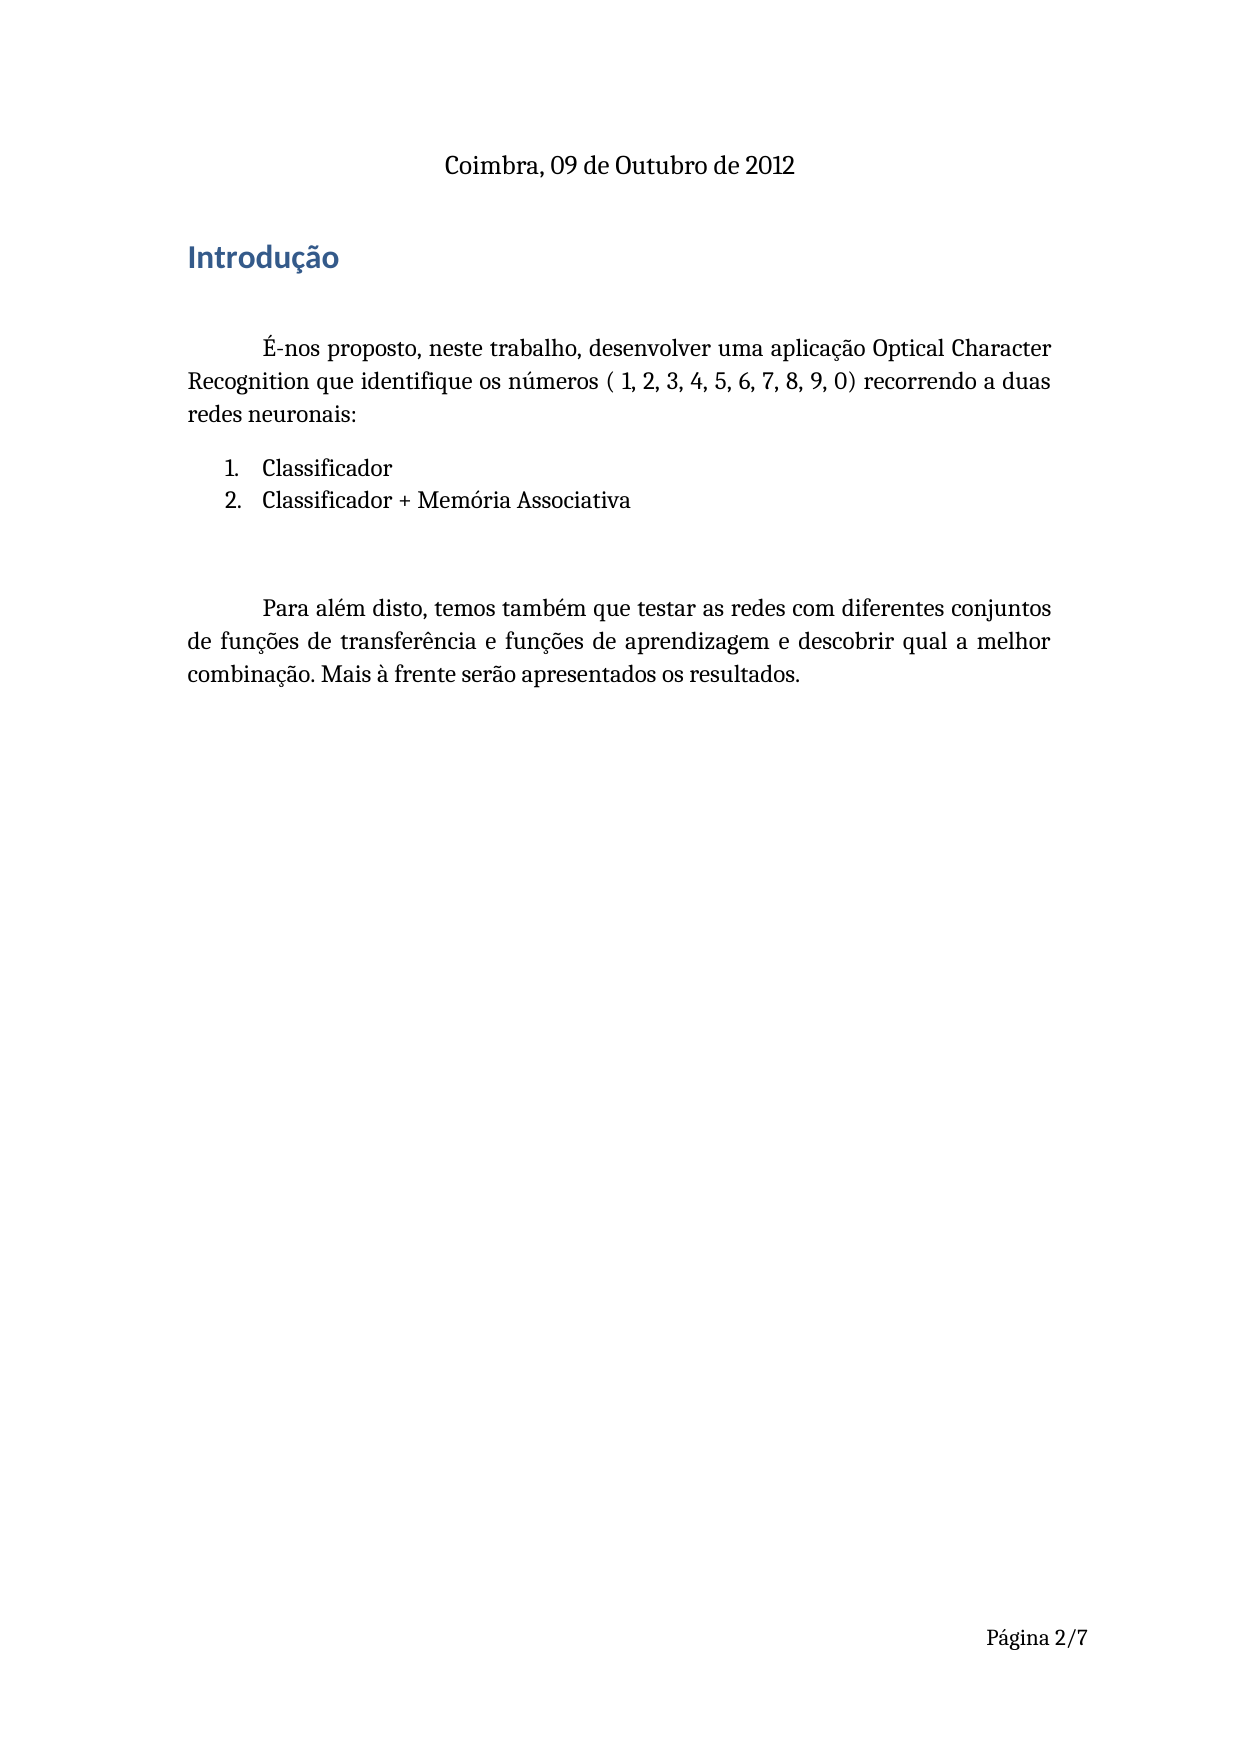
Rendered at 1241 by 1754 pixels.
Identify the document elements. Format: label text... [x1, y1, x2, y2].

list Classificador [225, 453, 1053, 482]
text Para além disto, temos também que testar as redes com diferentes conjuntos de funções de transferência e funções de aprendizagem e descobrir qual a melhor combinação. Mais à frente serão apresentados os resultados. [187, 594, 1053, 689]
subtitle Introdução [187, 236, 1053, 276]
list Classificador + Memória Associativa [225, 486, 1053, 515]
text É-nos proposto, neste trabalho, desenvolver uma aplicação Optical Character Recognition que identifique os números ( 1, 2, 3, 4, 5, 6, 7, 8, 9, 0) recorrendo a duas redes neuronais: [187, 333, 1053, 428]
text Coimbra, 09 de Outubro de 2012 [187, 150, 1053, 181]
